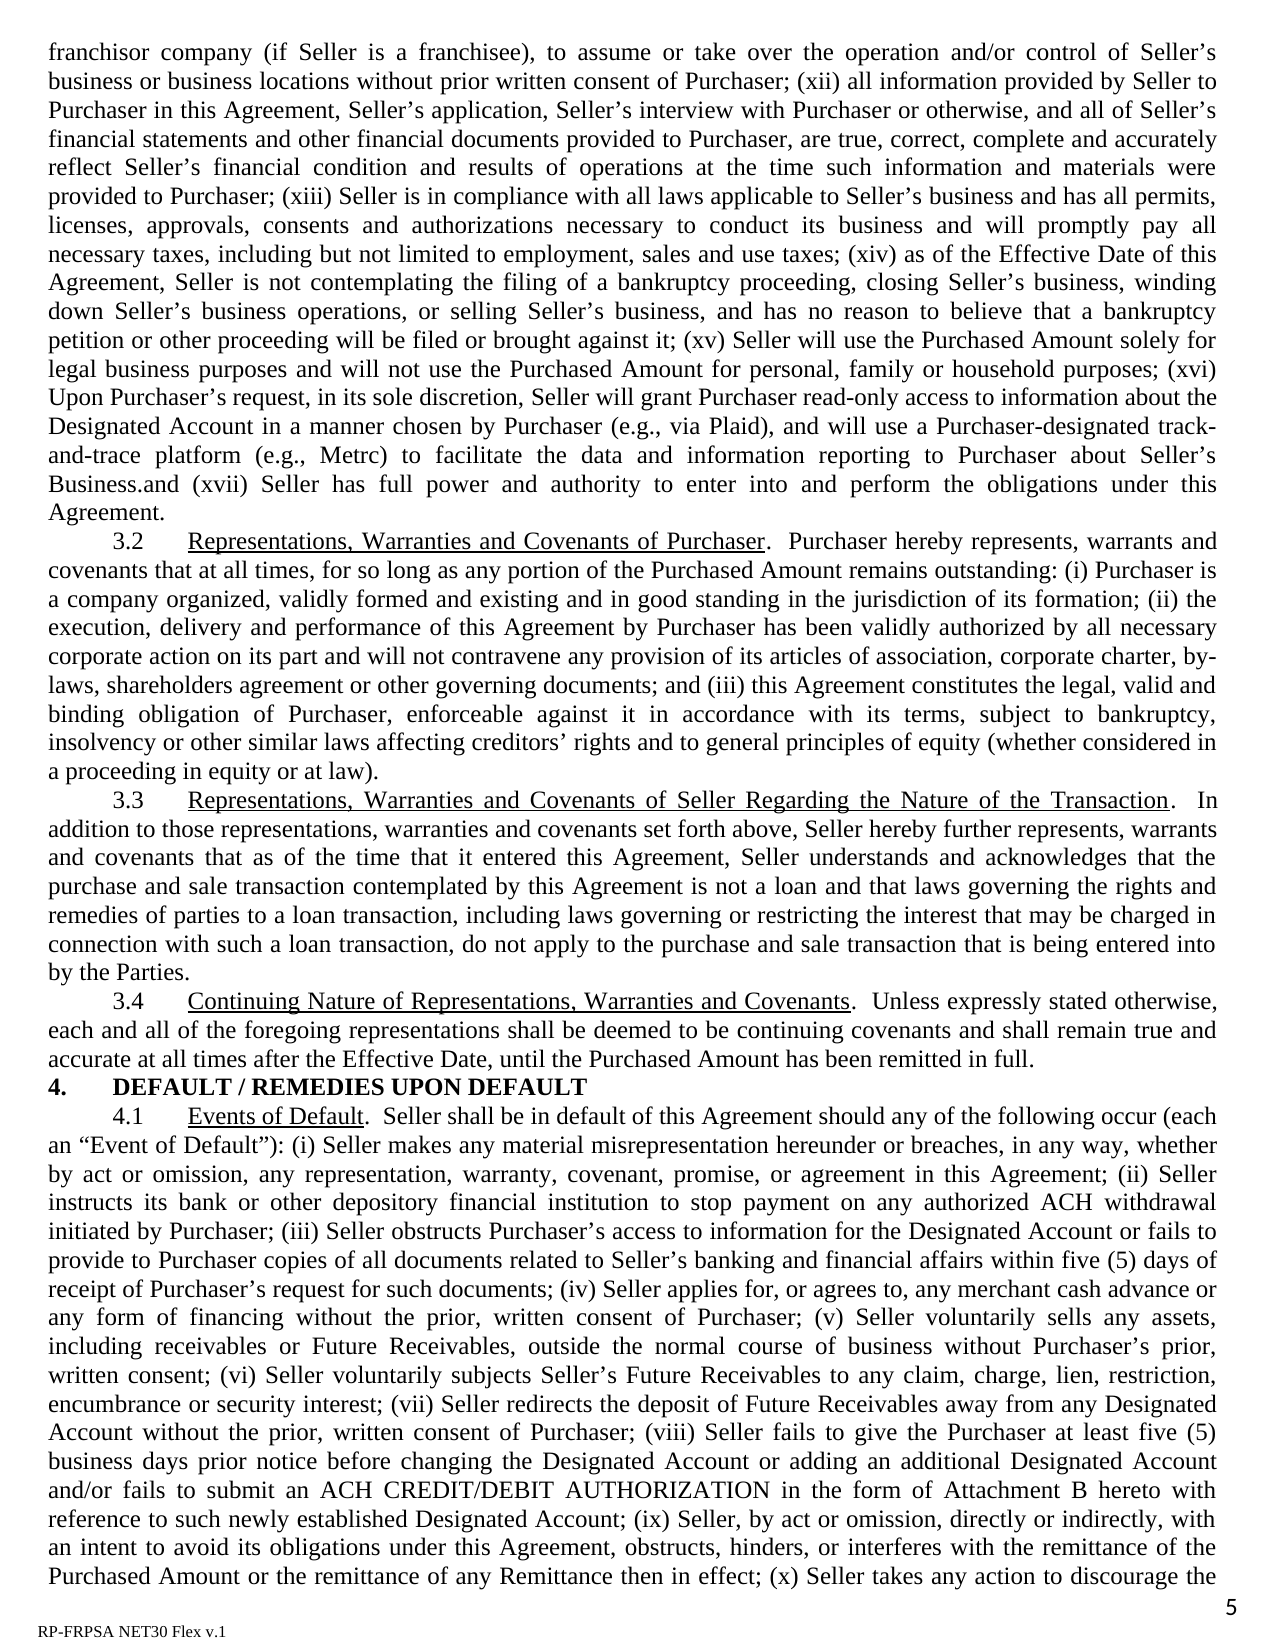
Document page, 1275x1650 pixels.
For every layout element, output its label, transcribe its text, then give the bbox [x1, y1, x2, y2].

text 3.4 Continuing Nature of Representations, Warranties and Covenants. Unless expressly stated otherwise, each and all of the foregoing representations shall be deemed to be continuing covenants and shall remain true and accurate at all times after the Effective Date, until the Purchased Amount has been remitted in full. [48, 986, 1218, 1072]
text 3.2 Representations, Warranties and Covenants of Purchaser. Purchaser hereby represents, warrants and covenants that at all times, for so long as any portion of the Purchased Amount remains outstanding: (i) Purchaser is a company organized, validly formed and existing and in good standing in the jurisdiction of its formation; (ii) the execution, delivery and performance of this Agreement by Purchaser has been validly authorized by all necessary corporate action on its part and will not contravene any provision of its articles of association, corporate charter, by-laws, shareholders agreement or other governing documents; and (iii) this Agreement constitutes the legal, valid and binding obligation of Purchaser, enforceable against it in accordance with its terms, subject to bankruptcy, insolvency or other similar laws affecting creditors’ rights and to general principles of equity (whether considered in a proceeding in equity or at law). [48, 526, 1218, 785]
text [48, 1101, 1218, 1590]
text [48, 37, 1218, 526]
text 3.3 Representations, Warranties and Covenants of Seller Regarding the Nature of the Transaction. In addition to those representations, warranties and covenants set forth above, Seller hereby further represents, warrants and covenants that as of the time that it entered this Agreement, Seller understands and acknowledges that the purchase and sale transaction contemplated by this Agreement is not a loan and that laws governing the rights and remedies of parties to a loan transaction, including laws governing or restricting the interest that may be charged in connection with such a loan transaction, do not apply to the purchase and sale transaction that is being entered into by the Parties. [48, 785, 1218, 986]
text 4. DEFAULT / REMEDIES UPON DEFAULT [48, 1072, 1218, 1101]
